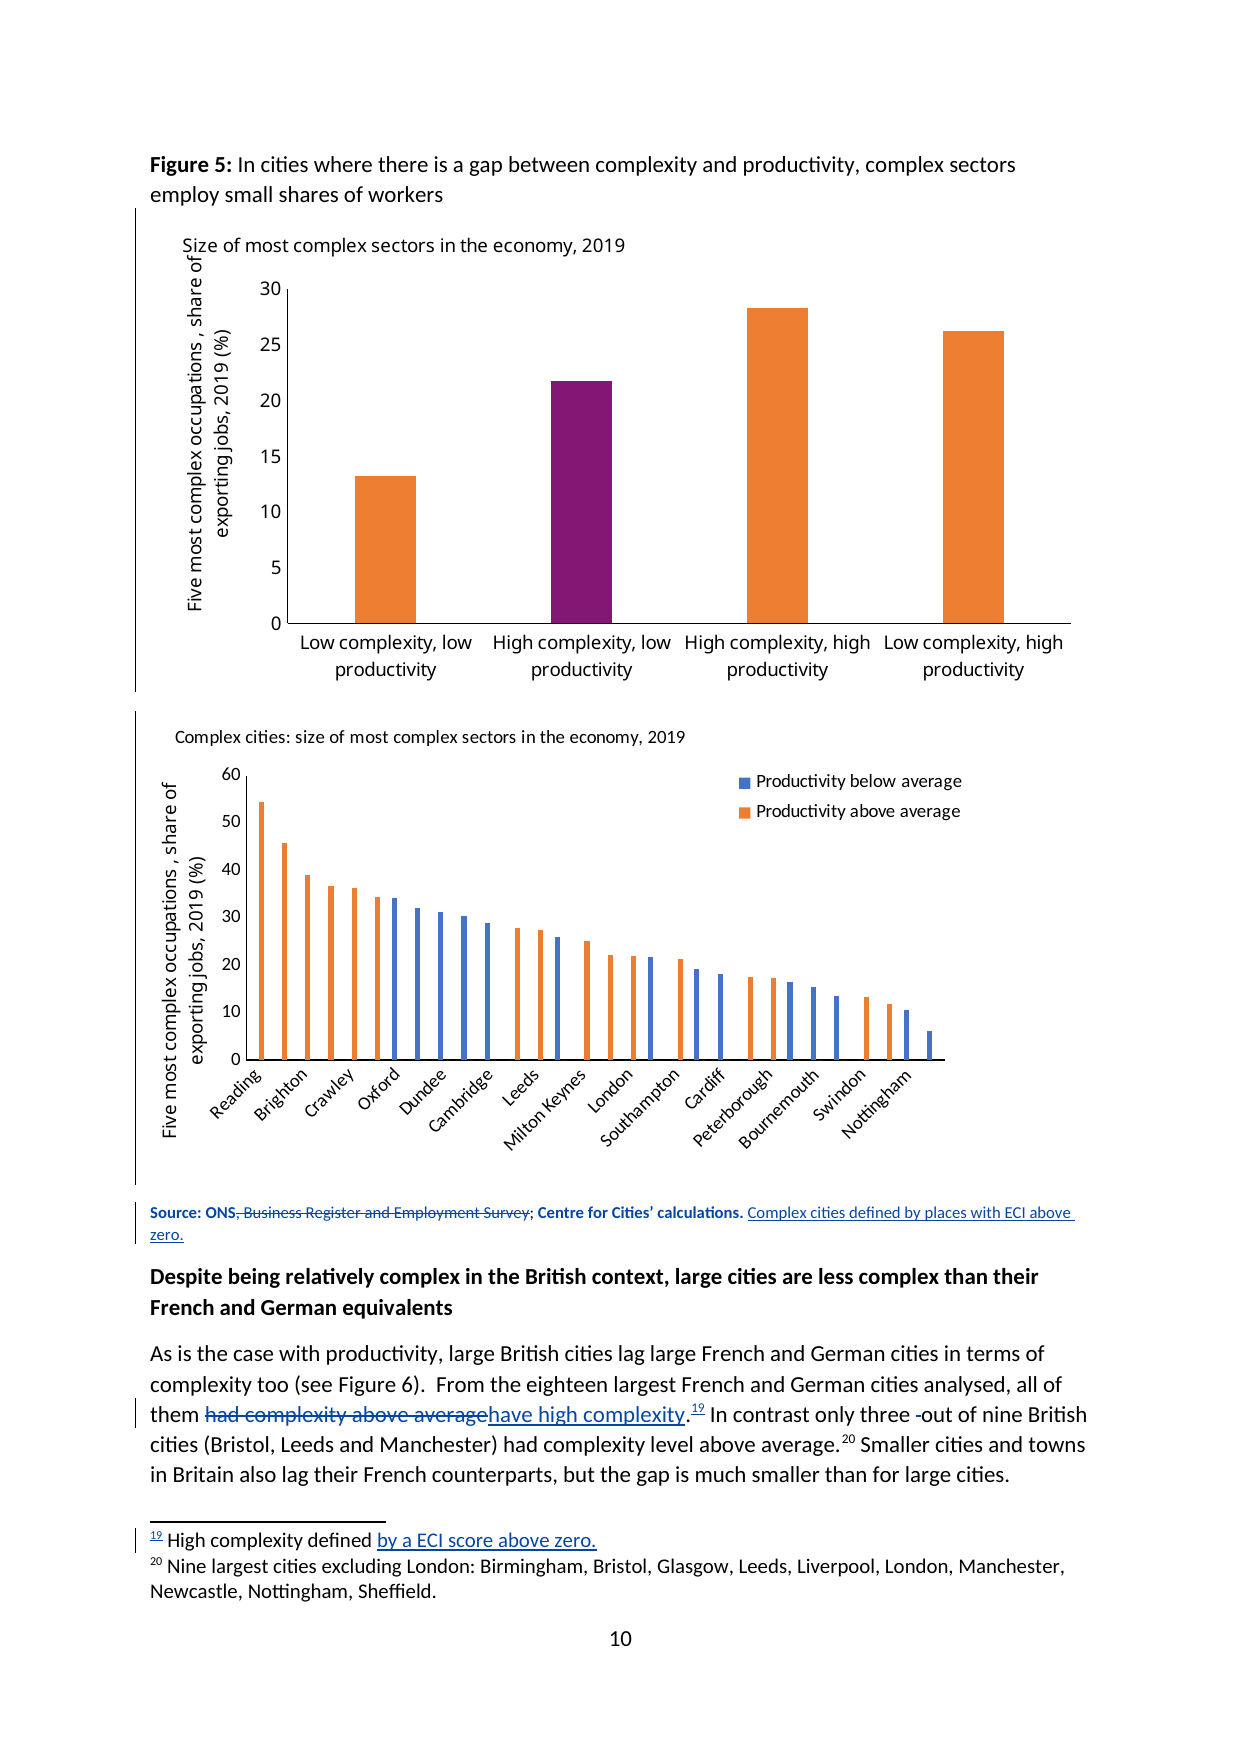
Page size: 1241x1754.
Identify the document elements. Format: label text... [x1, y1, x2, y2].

text As is the case with productivity, large British cities lag large French and German cities in terms of complexity too (see Figure 6). From the eighteen largest French and German cities analysed, all of them . In contrast only three out of nine British cities (Bristol, Leeds and Manchester) had complexity level above average. Smaller cities and towns in Britain also lag their French counterparts, but the gap is much smaller than for large cities. [150, 1339, 1090, 1488]
text Despite being relatively complex in the British context, large cities are less complex than their French and German equivalents [150, 1262, 1090, 1321]
text Source: ONS; Centre for Cities’ calculations. [150, 1202, 1090, 1244]
text Figure 5: In cities where there is a gap between complexity and productivity, complex sectors employ small shares of workers [150, 150, 1090, 210]
